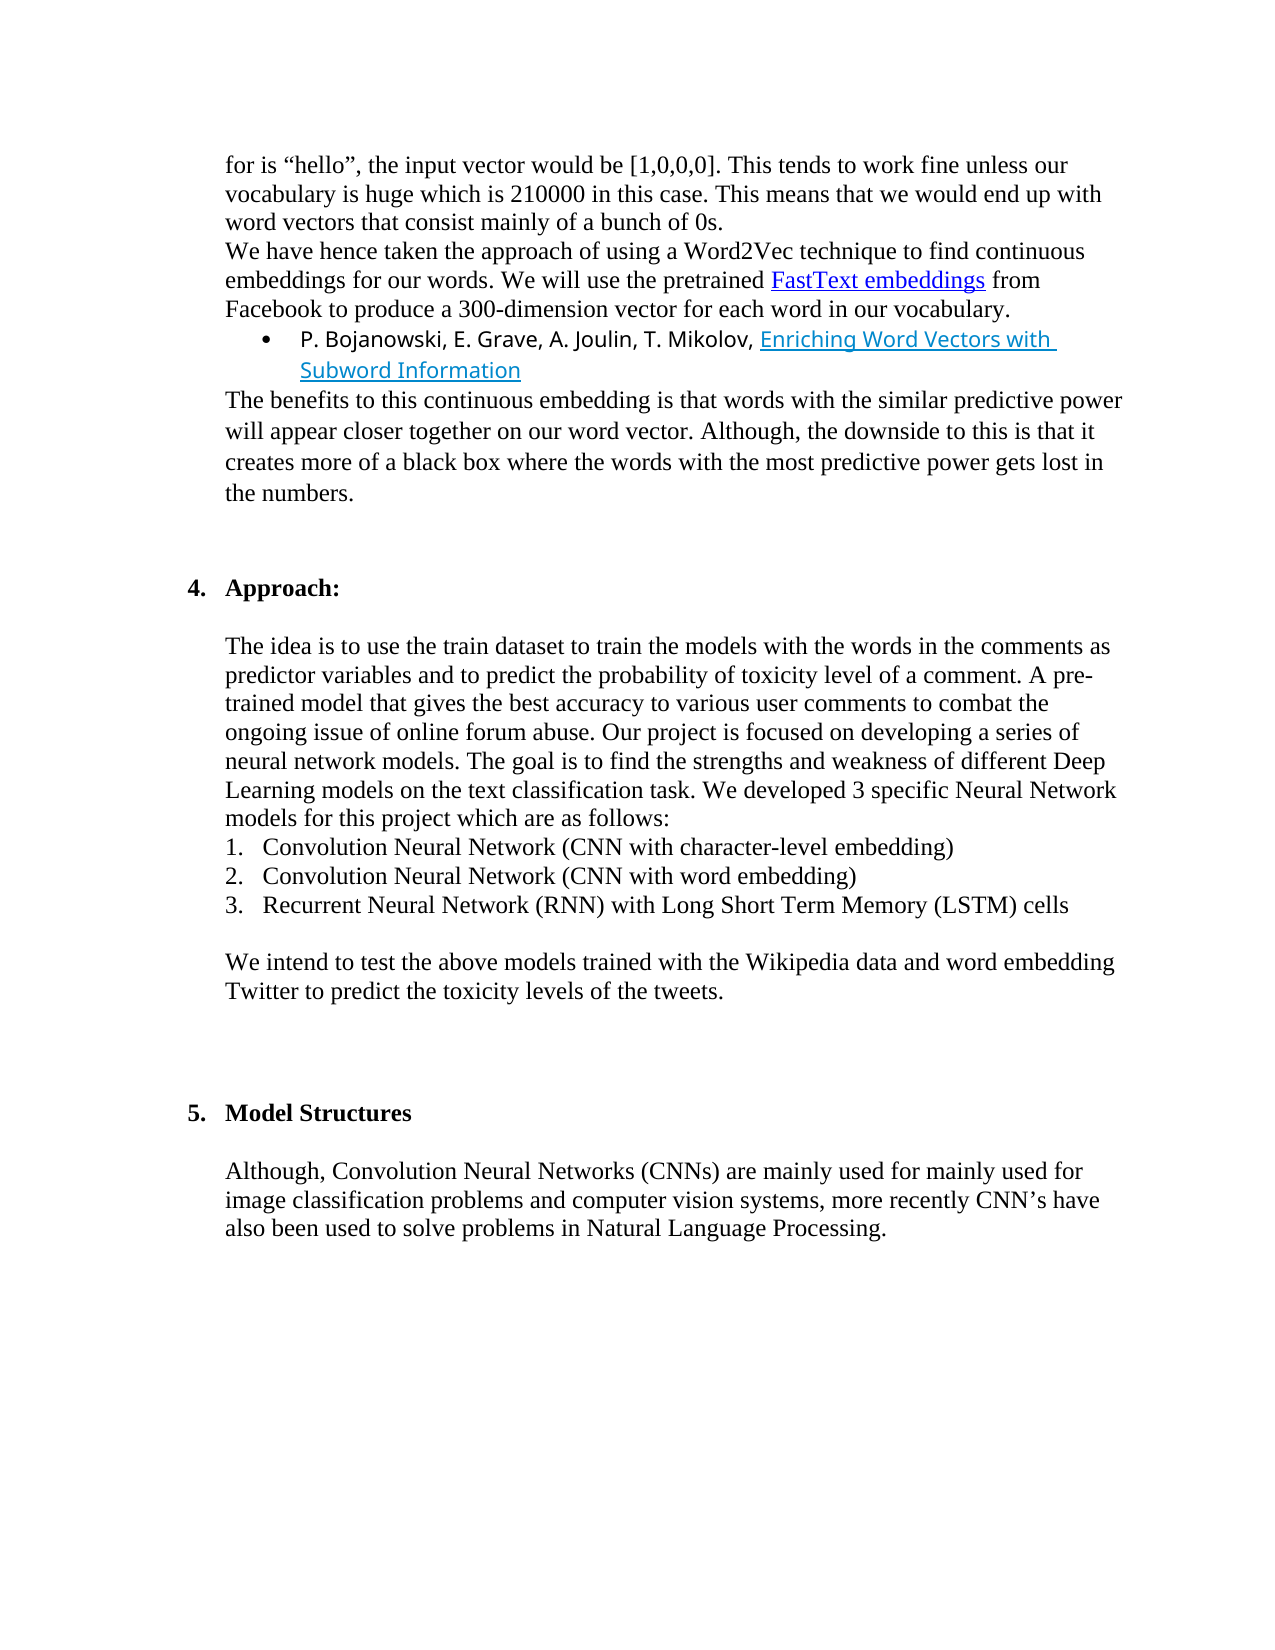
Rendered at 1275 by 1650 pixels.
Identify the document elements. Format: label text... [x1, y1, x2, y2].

list The idea is to use the train dataset to train the models with the words in the comments as predictor variables and to predict the probability of toxicity level of a comment. A pre-trained model that gives the best accuracy to various user comments to combat the ongoing issue of online forum abuse. Our project is focused on developing a series of neural network models. The goal is to find the strengths and weakness of different Deep Learning models on the text classification task. We developed 3 specific Neural Network models for this project which are as follows: [225, 631, 1125, 832]
list Convolution Neural Network (CNN with character-level embedding) [225, 832, 1125, 861]
text Twitter to predict the toxicity levels of the tweets. [150, 976, 1125, 1005]
list We have hence taken the approach of using a Word2Vec technique to find continuous embeddings for our words. We will use the pretrained FastText embeddings from Facebook to produce a 300-dimension vector for each word in our vocabulary. [225, 236, 1125, 322]
list Model Structures [187, 1098, 1125, 1127]
list Convolution Neural Network (CNN with word embedding) [225, 861, 1125, 890]
list P. Bojanowski, E. Grave, A. Joulin, T. Mikolov, Enriching Word Vectors with Subword Information [262, 322, 1075, 385]
list Although, Convolution Neural Networks (CNNs) are mainly used for mainly used for image classification problems and computer vision systems, more recently CNN’s have also been used to solve problems in Natural Language Processing. [225, 1156, 1125, 1242]
list Approach: [187, 573, 1125, 602]
list Recurrent Neural Network (RNN) with Long Short Term Memory (LSTM) cells [225, 890, 1125, 918]
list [225, 150, 1125, 236]
text We intend to test the above models trained with the Wikipedia data and word embedding [150, 947, 1125, 976]
text The benefits to this continuous embedding is that words with the similar predictive power will appear closer together on our word vector. Although, the downside to this is that it creates more of a black box where the words with the most predictive power gets lost in the numbers. [225, 385, 1125, 507]
